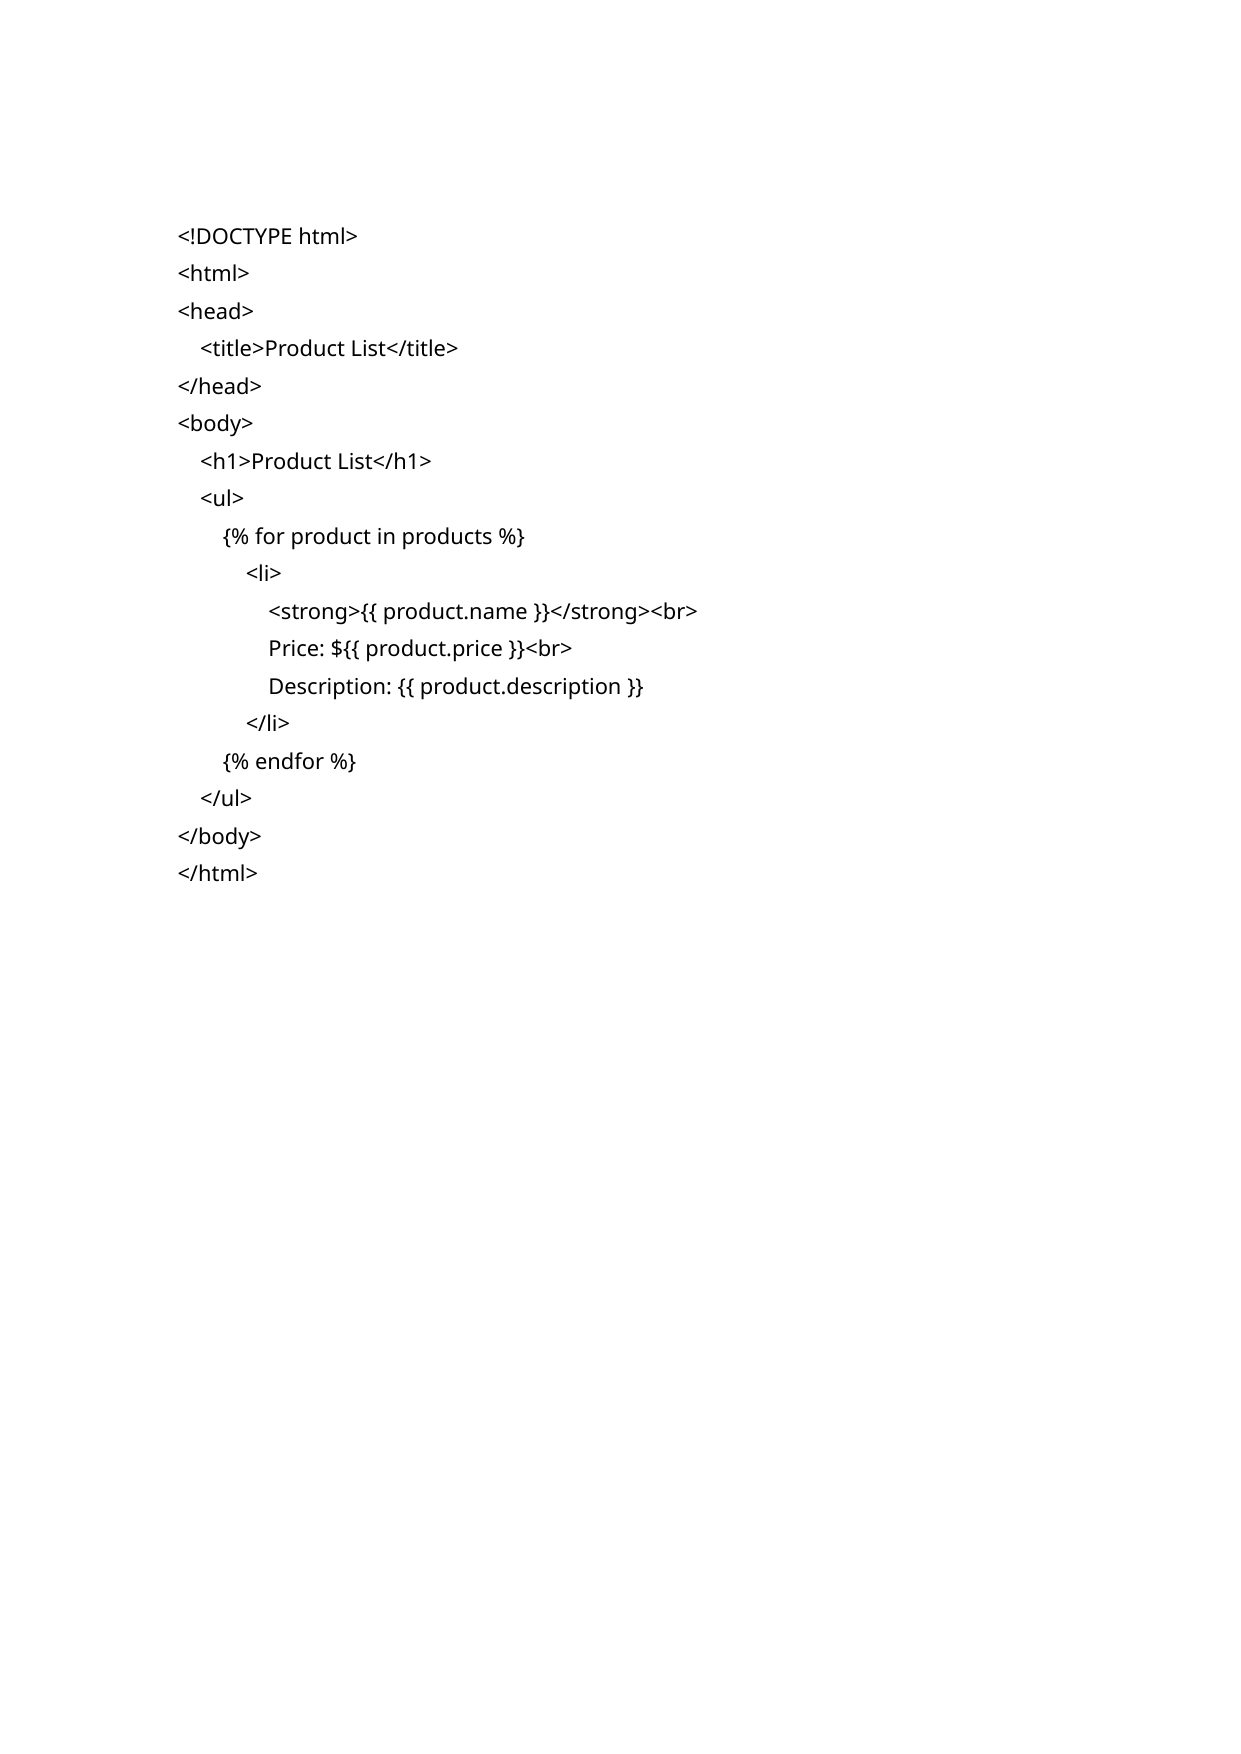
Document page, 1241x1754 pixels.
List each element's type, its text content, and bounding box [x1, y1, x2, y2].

text {% for product in products %} [177, 517, 1063, 554]
text <title>Product List</title> [177, 329, 1063, 367]
text Price: ${{ product.price }}<br> [177, 629, 1063, 667]
text <ul> [177, 479, 1063, 517]
text <html> [177, 254, 1063, 292]
text </li> [177, 704, 1063, 742]
text <!DOCTYPE html> [177, 217, 1063, 254]
text <strong>{{ product.name }}</strong><br> [177, 592, 1063, 629]
text </head> [177, 367, 1063, 404]
text </ul> [177, 779, 1063, 817]
text {% endfor %} [177, 742, 1063, 779]
text </html> [177, 854, 1063, 892]
text <li> [177, 554, 1063, 592]
text <body> [177, 404, 1063, 442]
text <h1>Product List</h1> [177, 442, 1063, 479]
text <head> [177, 292, 1063, 329]
text </body> [177, 817, 1063, 854]
text Description: {{ product.description }} [177, 667, 1063, 704]
